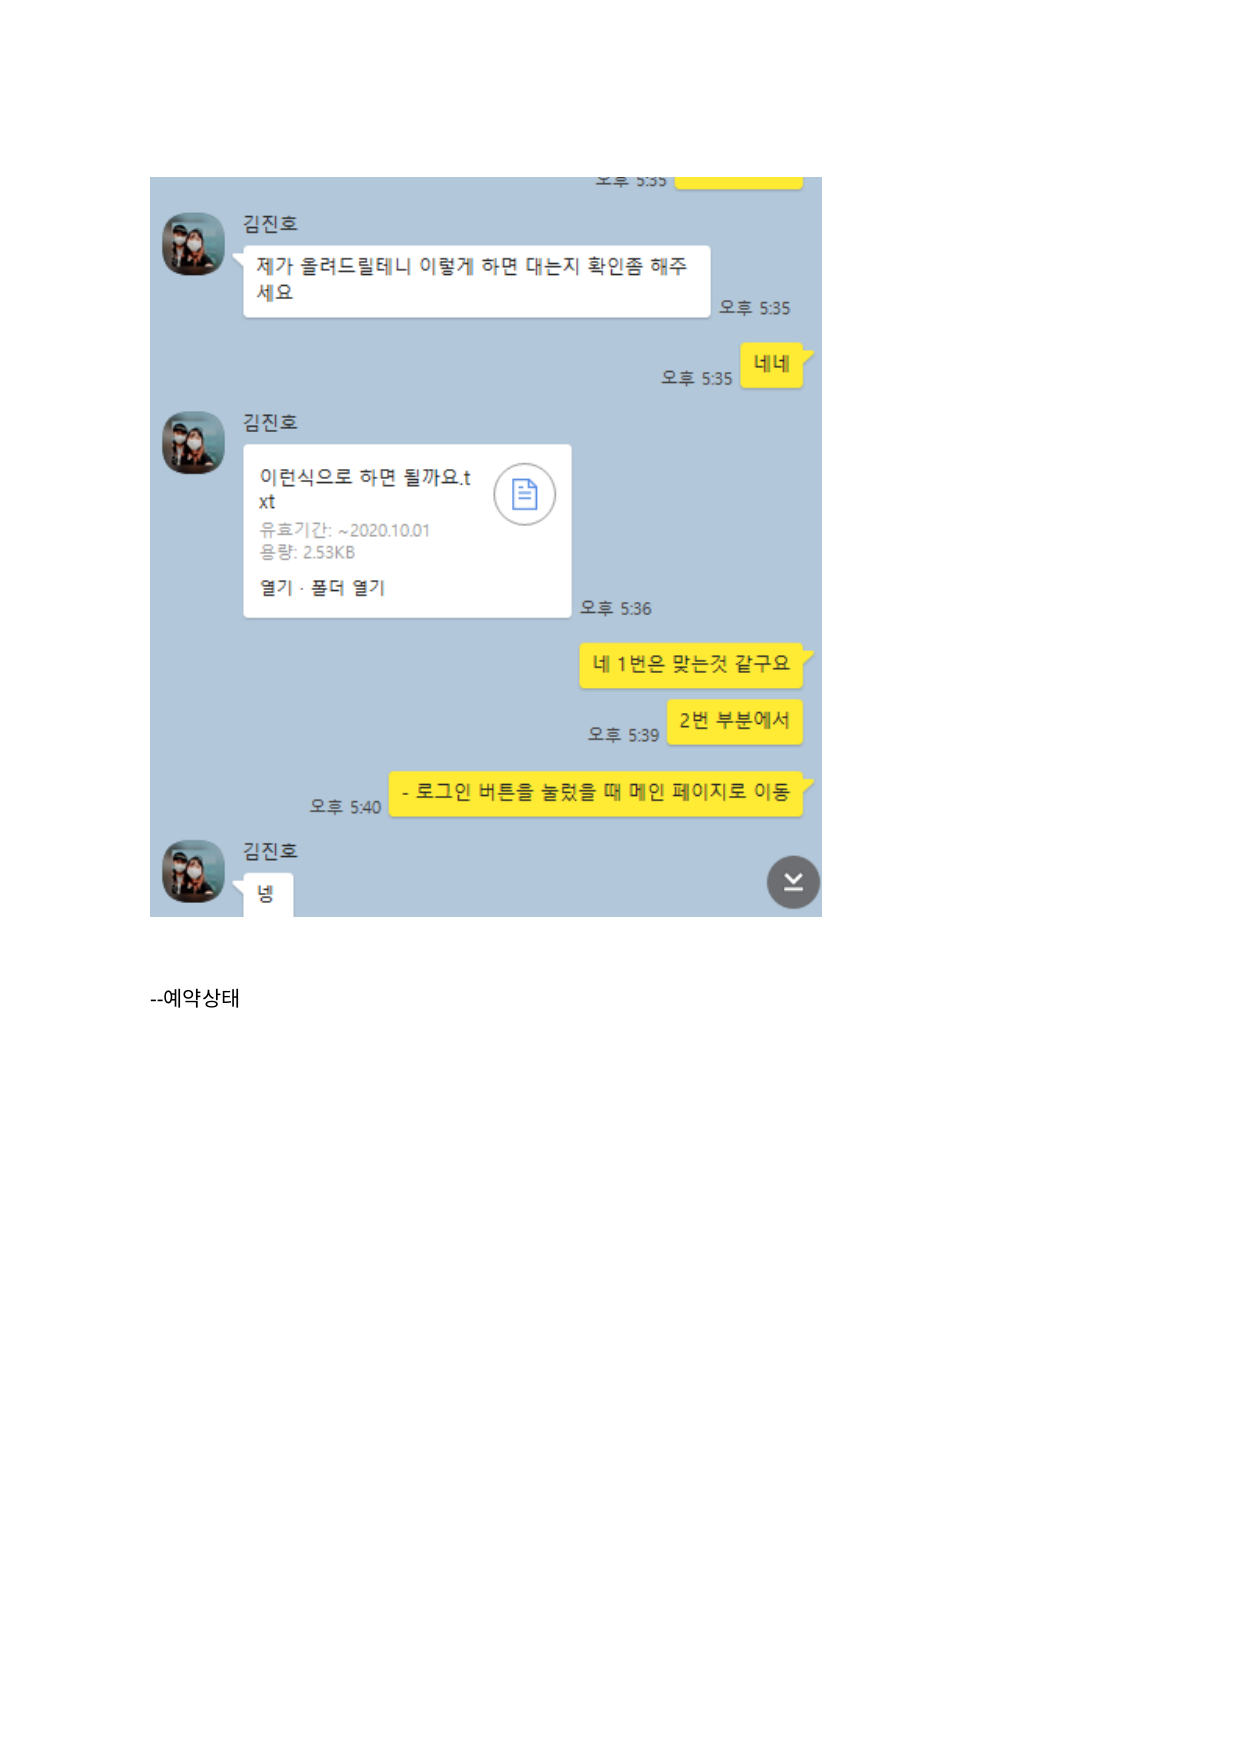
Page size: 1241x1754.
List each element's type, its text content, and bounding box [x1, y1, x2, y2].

picture [150, 177, 822, 917]
text --예약상태 [150, 982, 1090, 1013]
